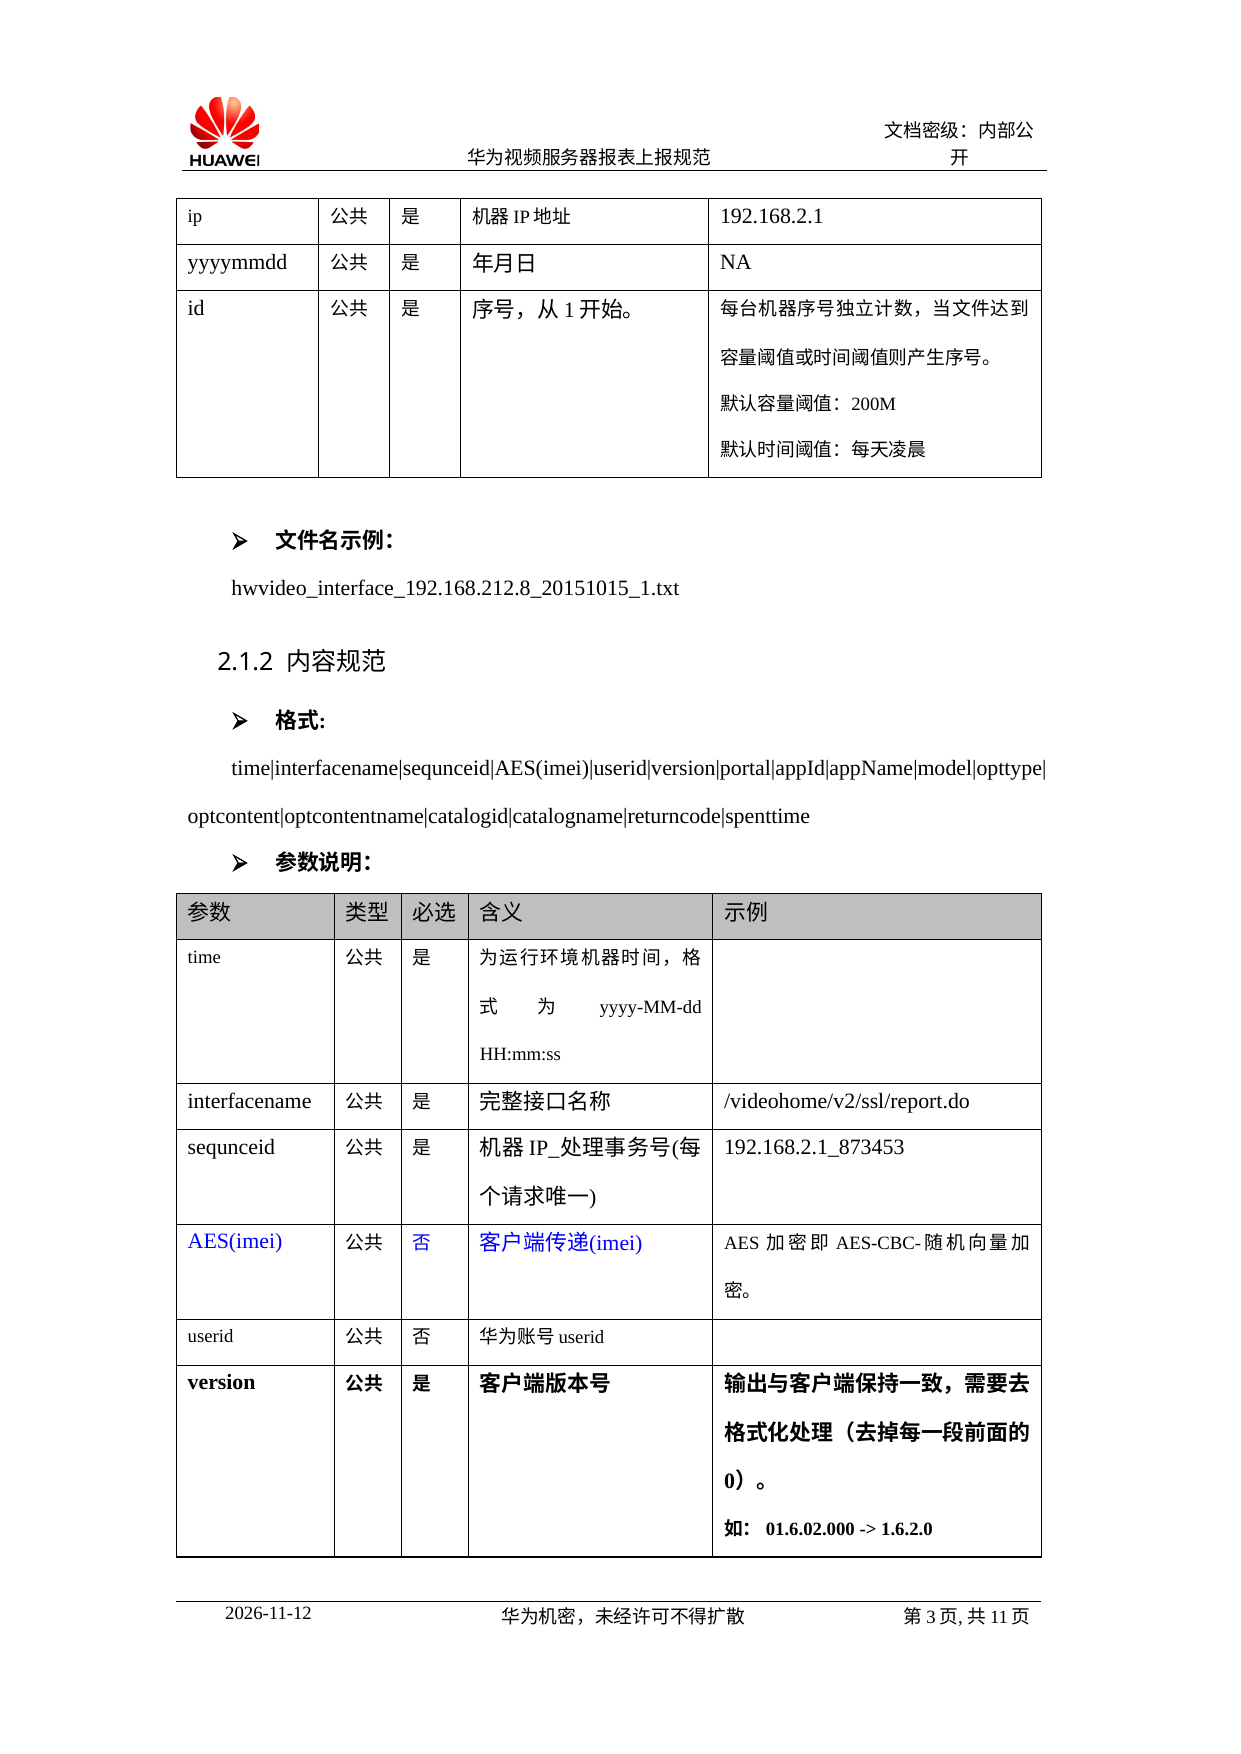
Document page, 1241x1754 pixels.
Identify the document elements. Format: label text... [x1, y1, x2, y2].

table_cell 华为账号userid [469, 1320, 712, 1364]
table_cell 公共 [335, 940, 401, 1083]
table_cell sequnceid [177, 1130, 334, 1224]
table_cell version [177, 1366, 334, 1556]
table_header 含义 [469, 894, 712, 939]
table_cell 否 [402, 1225, 468, 1318]
table_cell 序号，从1开始。 [461, 291, 708, 477]
table_cell AES加密即AES-CBC-随机向量加密。 [713, 1225, 1041, 1318]
table_cell userid [177, 1320, 334, 1364]
table_cell 192.168.2.1 [709, 199, 1041, 244]
table_cell yyyymmdd [177, 245, 318, 290]
list 格式: [231, 703, 1053, 735]
table_cell 机器IP_处理事务号(每个请求唯一) [469, 1130, 712, 1224]
table_cell ip [177, 199, 318, 244]
table_cell 公共 [335, 1130, 401, 1224]
table_header 参数 [177, 894, 334, 939]
list 文件名示例： [231, 523, 1053, 556]
table_cell 否 [402, 1320, 468, 1364]
subtitle 内容规范 [217, 642, 1053, 678]
text time|interfacename|sequnceid|AES(imei)|userid|version|portal|appId|appName|model|opttype|optcontent|optcontentname|catalogid|catalogname|returncode|spenttime [187, 751, 1053, 832]
table_cell 是 [402, 1130, 468, 1224]
table_header 必选 [402, 894, 468, 939]
table_cell AES(imei) [177, 1225, 334, 1318]
table_cell 是 [402, 1366, 468, 1556]
table_cell 年月日 [461, 245, 708, 290]
table_cell 是 [402, 940, 468, 1083]
table_cell 客户端传递(imei) [469, 1225, 712, 1318]
table_header 示例 [713, 894, 1041, 939]
list 参数说明： [231, 845, 1053, 877]
table_cell 每台机器序号独立计数，当文件达到容量阈值或时间阈值则产生序号。 默认容量阈值：200M 默认时间阈值：每天凌晨 [709, 291, 1041, 477]
table_cell 公共 [319, 199, 389, 244]
table_cell 客户端版本号 [469, 1366, 712, 1556]
table_cell 192.168.2.1_873453 [713, 1130, 1041, 1224]
table_cell 是 [390, 291, 460, 477]
picture [190, 97, 260, 166]
table_cell 机器IP地址 [461, 199, 708, 244]
table_cell 是 [390, 199, 460, 244]
table_cell /videohome/v2/ssl/report.do [713, 1084, 1041, 1129]
table_cell NA [709, 245, 1041, 290]
table_cell 公共 [335, 1084, 401, 1129]
table_cell id [177, 291, 318, 477]
table_cell 为运行环境机器时间，格式为yyyy-MM-dd HH:mm:ss [469, 940, 712, 1083]
table_cell 输出与客户端保持一致，需要去格式化处理（去掉每一段前面的0）。 如： 01.6.02.000 -> 1.6.2.0 [713, 1366, 1041, 1556]
table_cell 公共 [335, 1225, 401, 1318]
table_cell 公共 [319, 291, 389, 477]
table_header 类型 [335, 894, 401, 939]
table_cell [713, 940, 1041, 1083]
table_cell [713, 1320, 1041, 1364]
table_cell 是 [402, 1084, 468, 1129]
table_cell 完整接口名称 [469, 1084, 712, 1129]
table_cell time [177, 940, 334, 1083]
table_cell 公共 [335, 1320, 401, 1364]
table_cell 公共 [319, 245, 389, 290]
text hwvideo_interface_192.168.212.8_20151015_1.txt [187, 571, 1053, 604]
table_cell interfacename [177, 1084, 334, 1129]
table_cell 公共 [335, 1366, 401, 1556]
table_cell 是 [390, 245, 460, 290]
